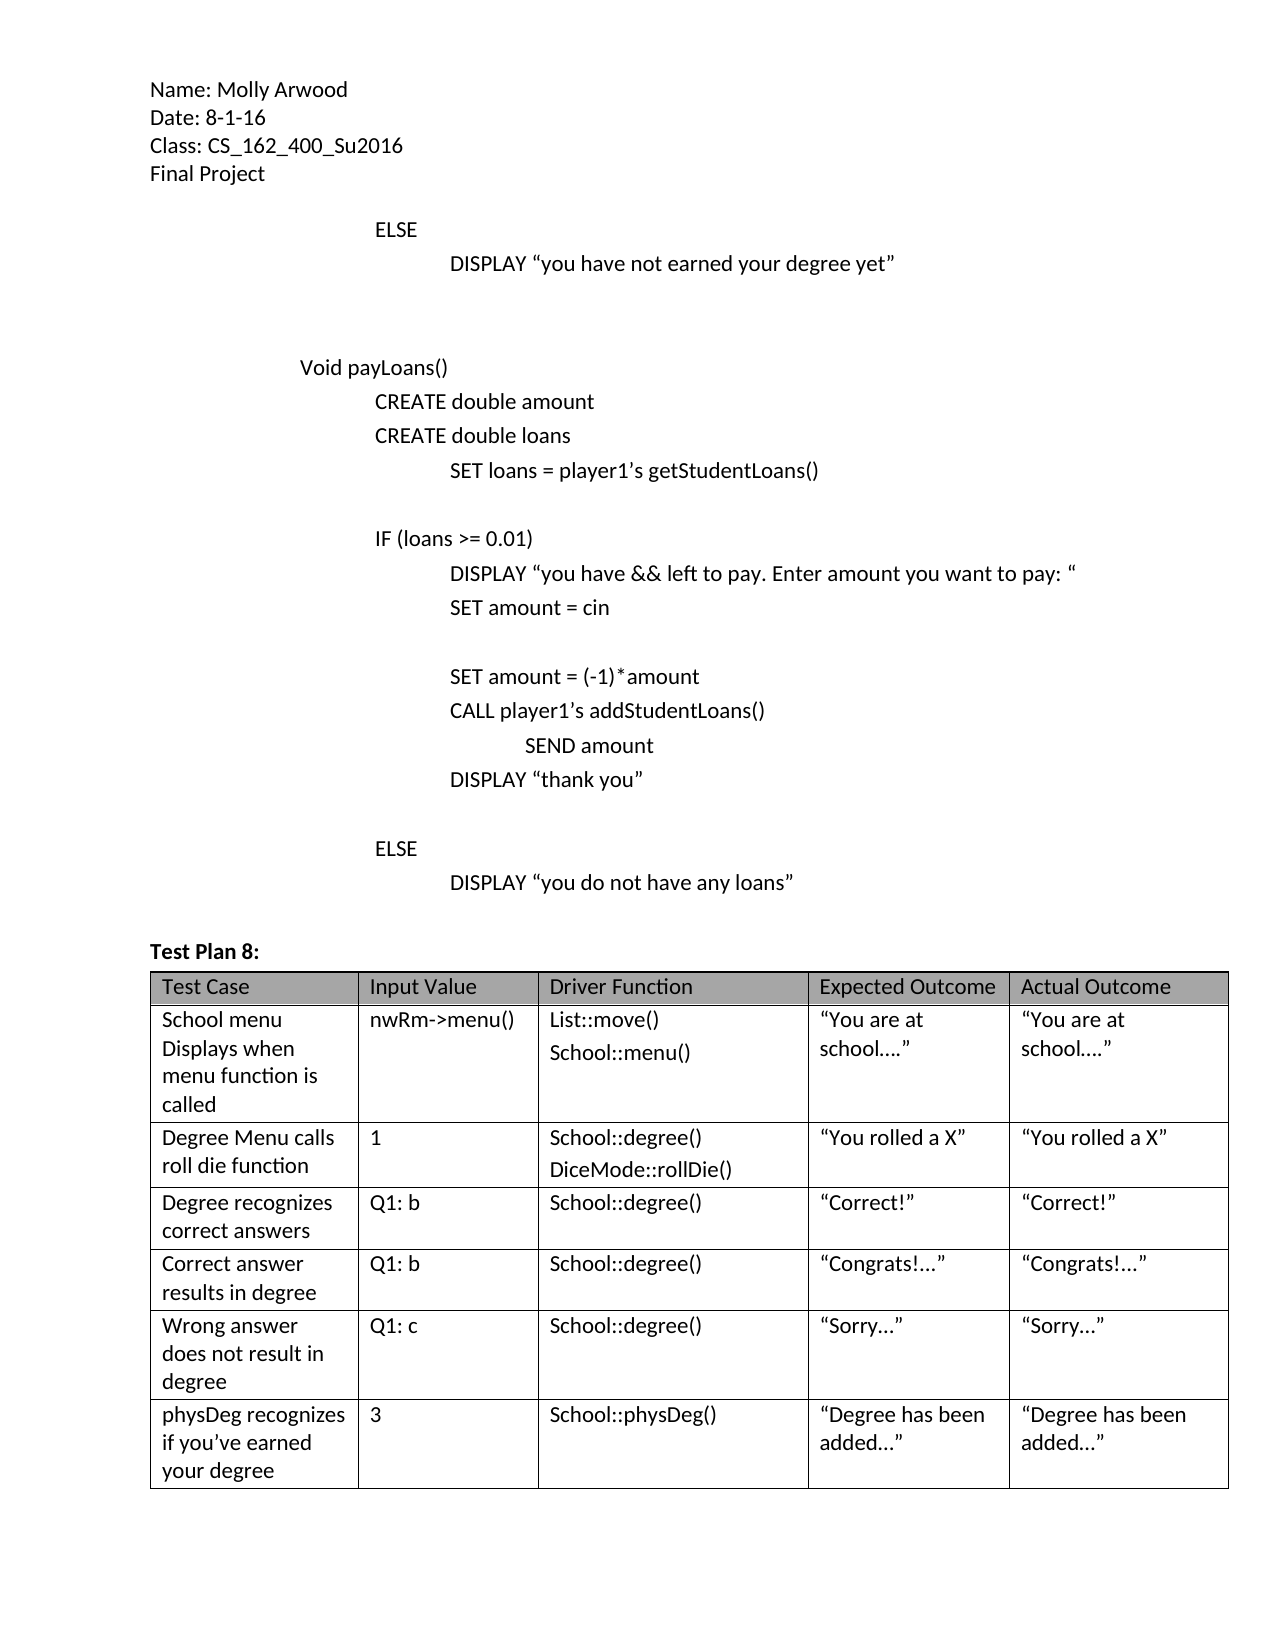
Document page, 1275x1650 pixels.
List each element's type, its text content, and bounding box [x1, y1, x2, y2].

table_header Expected Outcome [809, 973, 1009, 1004]
text DISPLAY “you have not earned your degree yet” [150, 249, 1125, 277]
table_header Driver Function [539, 973, 808, 1004]
text DISPLAY “you have && left to pay. Enter amount you want to pay: “ [150, 559, 1125, 587]
table_cell School::degree() [539, 1188, 808, 1248]
text SEND amount [150, 731, 1125, 759]
text CREATE double amount [150, 387, 1125, 415]
table_cell “You are at school….” [1010, 1006, 1228, 1122]
table_cell School::physDeg() [539, 1400, 808, 1488]
table_cell “You rolled a X” [1010, 1123, 1228, 1187]
table_cell nwRm->menu() [359, 1006, 538, 1122]
table_cell Q1: b [359, 1250, 538, 1310]
table_cell “Correct!” [1010, 1188, 1228, 1248]
table_header Input Value [359, 973, 538, 1004]
table_cell School menu Displays when menu function is called [151, 1006, 358, 1122]
table_cell “Correct!” [809, 1188, 1009, 1248]
text SET amount = (-1)*amount [150, 662, 1125, 690]
table_cell “Degree has been added…” [809, 1400, 1009, 1488]
text CREATE double loans [150, 421, 1125, 449]
table_cell “Congrats!...” [809, 1250, 1009, 1310]
text Void payLoans() [150, 353, 1125, 381]
table_cell “Degree has been added…” [1010, 1400, 1228, 1488]
table_cell “Congrats!...” [1010, 1250, 1228, 1310]
text ELSE [150, 215, 1125, 243]
table_cell 3 [359, 1400, 538, 1488]
text SET loans = player1’s getStudentLoans() [150, 456, 1125, 484]
text Test Plan 8: [150, 937, 1125, 965]
table_cell School::degree() [539, 1250, 808, 1310]
table_cell Degree recognizes correct answers [151, 1188, 358, 1248]
text DISPLAY “thank you” [150, 765, 1125, 793]
table_cell School::degree() DiceMode::rollDie() [539, 1123, 808, 1187]
table_cell Q1: b [359, 1188, 538, 1248]
table_cell School::degree() [539, 1311, 808, 1399]
table_cell List::move() School::menu() [539, 1006, 808, 1122]
table_header Actual Outcome [1010, 973, 1228, 1004]
text CALL player1’s addStudentLoans() [150, 696, 1125, 724]
table_cell “You rolled a X” [809, 1123, 1009, 1187]
text IF (loans >= 0.01) [150, 524, 1125, 552]
text DISPLAY “you do not have any loans” [150, 868, 1125, 896]
table_cell Correct answer results in degree [151, 1250, 358, 1310]
text ELSE [150, 834, 1125, 862]
table_cell “You are at school….” [809, 1006, 1009, 1122]
table_cell Degree Menu calls roll die function [151, 1123, 358, 1187]
text SET amount = cin [150, 593, 1125, 621]
table_cell “Sorry…” [1010, 1311, 1228, 1399]
table_header Test Case [151, 973, 358, 1004]
table_cell Wrong answer does not result in degree [151, 1311, 358, 1399]
table_cell physDeg recognizes if you’ve earned your degree [151, 1400, 358, 1488]
table_cell “Sorry…” [809, 1311, 1009, 1399]
table_cell Q1: c [359, 1311, 538, 1399]
table_cell 1 [359, 1123, 538, 1187]
